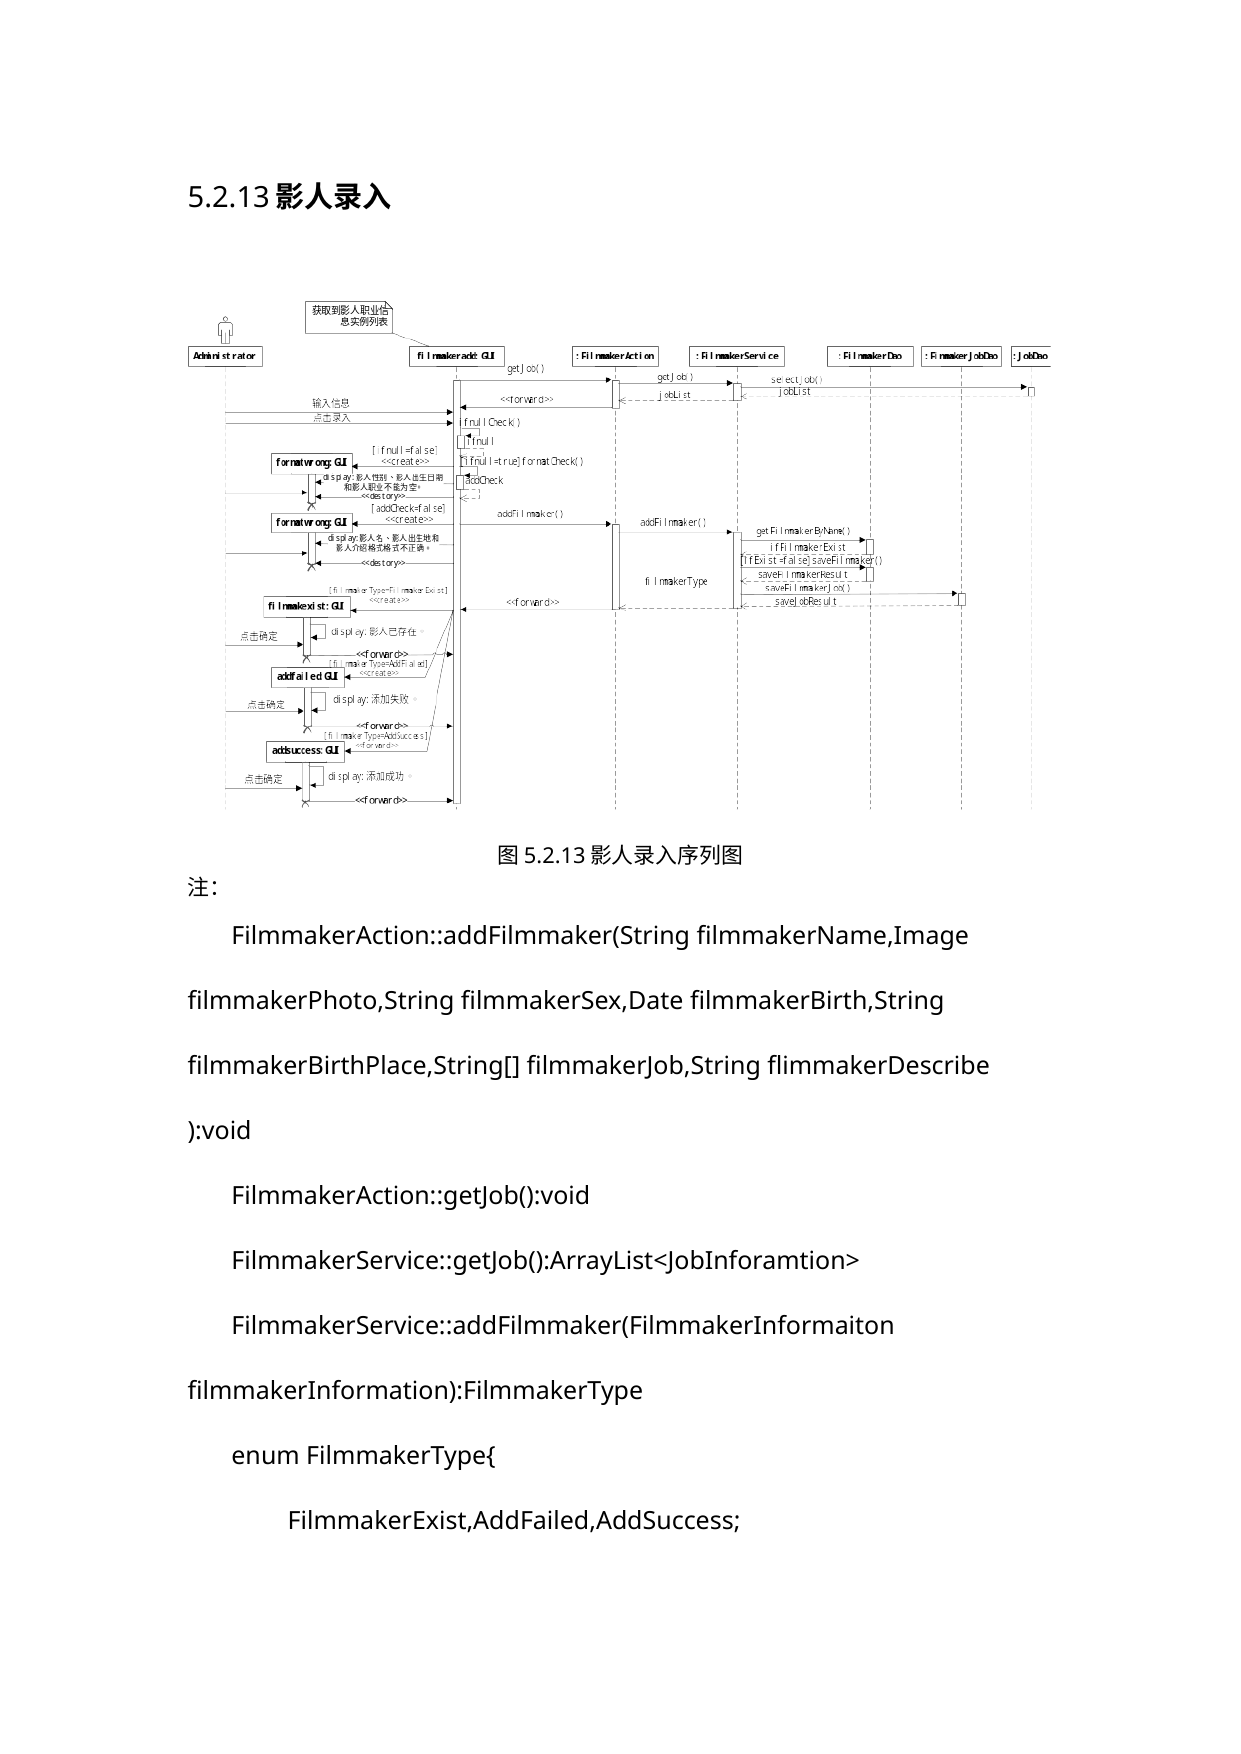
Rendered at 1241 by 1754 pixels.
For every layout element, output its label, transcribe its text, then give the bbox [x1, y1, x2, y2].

text ):void [187, 1097, 1053, 1162]
text FilmmakerExist,AddFailed,AddSuccess; [187, 1487, 1053, 1552]
text FilmmakerService::addFilmmaker(FilmmakerInformaiton filmmakerInformation):FilmmakerType [187, 1292, 1053, 1422]
text FilmmakerAction::addFilmmaker(String filmmakerName,Image filmmakerPhoto,String filmmakerSex,Date filmmakerBirth,String filmmakerBirthPlace,String[] filmmakerJob,String flimmakerDescribe [187, 902, 1053, 1097]
text 注： [187, 870, 1053, 902]
text enum FilmmakerType{ [187, 1422, 1053, 1487]
text 图5.2.13影人录入序列图 [187, 837, 1053, 870]
subtitle 影人录入 [187, 162, 1053, 227]
text FilmmakerAction::getJob():void [187, 1162, 1053, 1227]
text FilmmakerService::getJob():ArrayList<JobInforamtion> [187, 1227, 1053, 1292]
